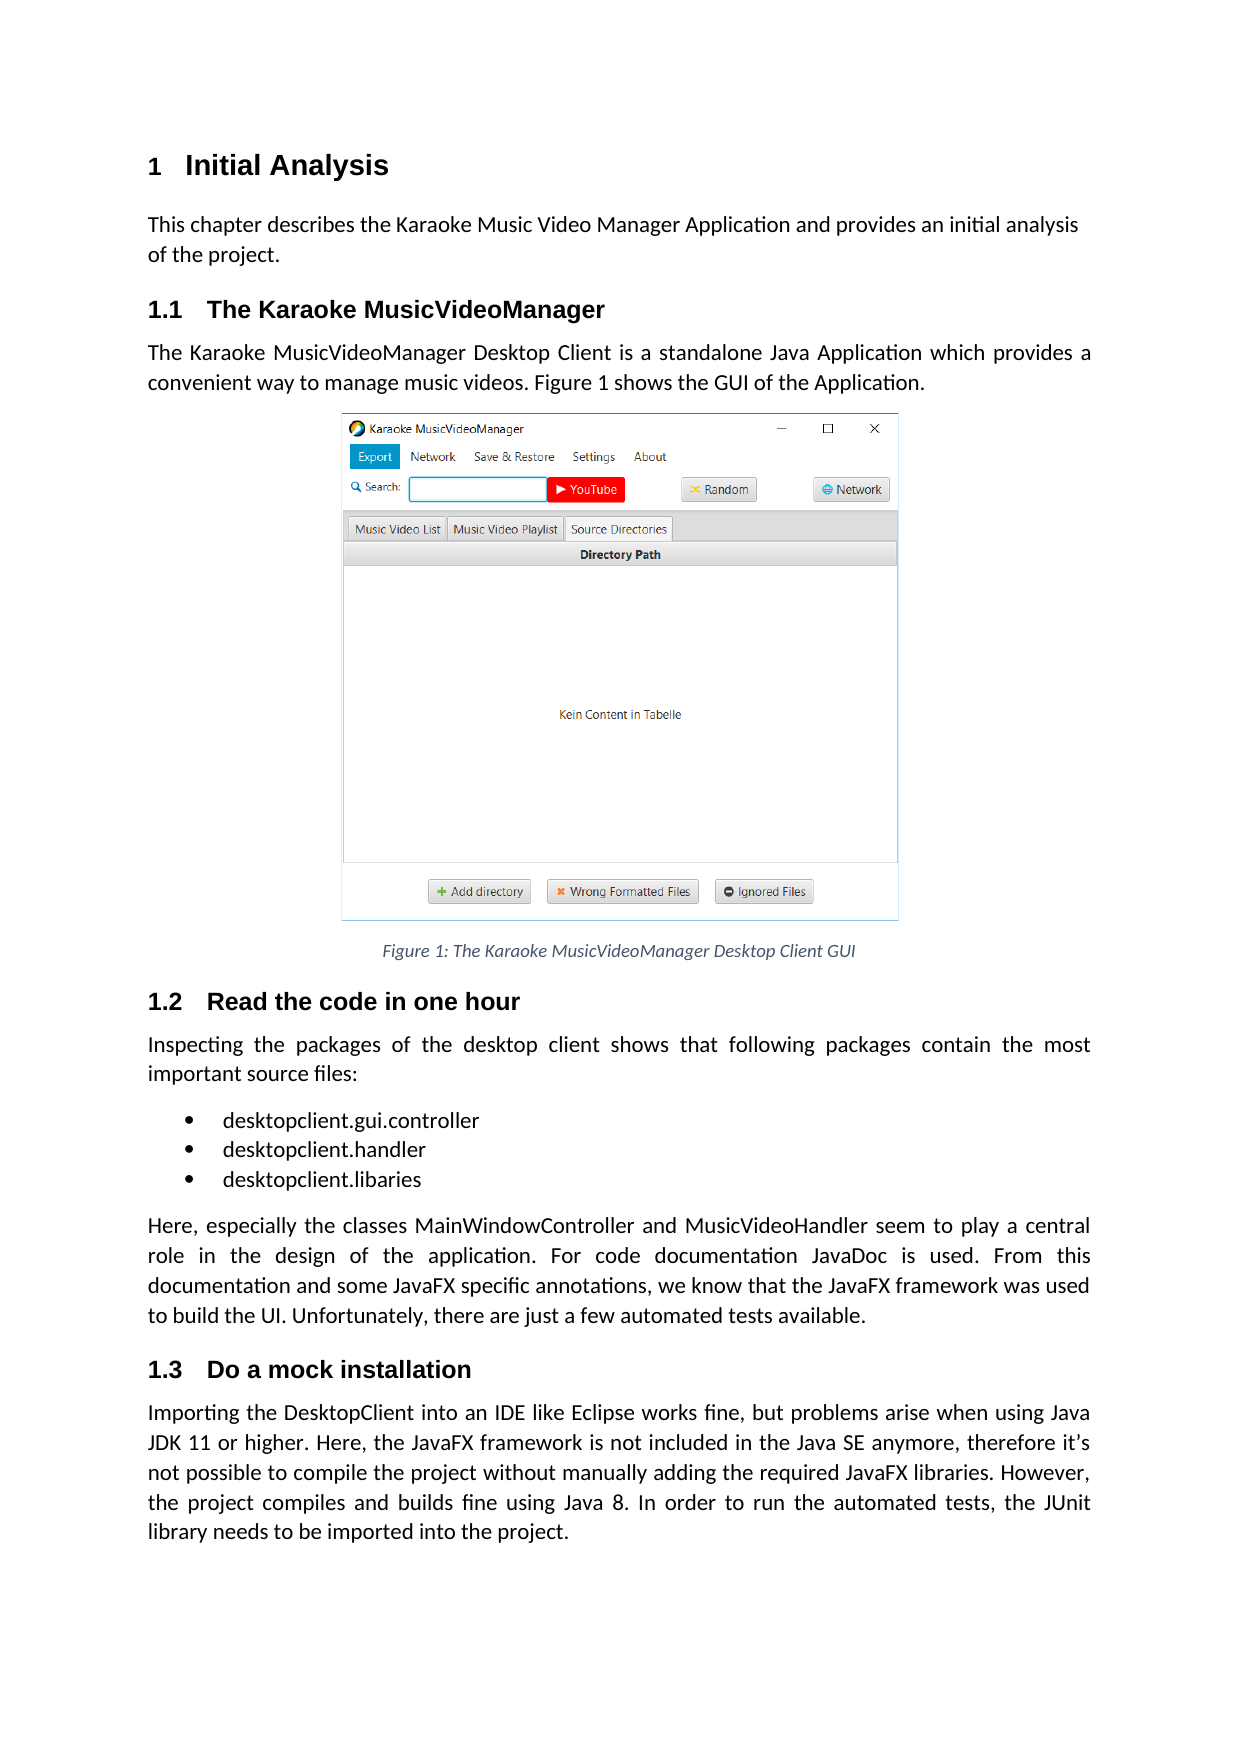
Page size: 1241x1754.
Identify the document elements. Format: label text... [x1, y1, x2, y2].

list desktopclient.handler [185, 1136, 1093, 1164]
list desktopclient.gui.controller [185, 1106, 1093, 1134]
text Here, especially the classes MainWindowController and MusicVideoHandler seem to play a central role in the design of the application. For code documentation JavaDoc is used. From this documentation and some JavaFX specific annotations, we know that the JavaFX framework was used to build the UI. Unfortunately, there are just a few automated tests available. [148, 1212, 1093, 1329]
list desktopclient.libaries [185, 1165, 1093, 1193]
text This chapter describes the Karaoke Music Video Manager Application and provides an initial analysis of the project. [148, 210, 1093, 268]
text Inspecting the packages of the desktop client shows that following packages contain the most important source files: [148, 1030, 1093, 1088]
text The Karaoke MusicVideoManager Desktop Client is a standalone Java Application which provides a convenient way to manage music videos. Figure 1 shows the GUI of the Application. [148, 338, 1093, 396]
subtitle Do a mock installation [148, 1355, 1093, 1384]
text Importing the DesktopClient into an IDE like Eclipse works fine, but problems arise when using Java JDK 11 or higher. Here, the JavaFX framework is not included in the Java SE anymore, therefore it’s not possible to compile the project without manually adding the required JavaFX libraries. However, the project compiles and builds fine using Java 8. In order to run the automated tests, the JUnit library needs to be imported into the project. [148, 1398, 1093, 1545]
subtitle The Karaoke MusicVideoManager [148, 295, 1093, 323]
subtitle Initial Analysis [148, 148, 1093, 181]
text Figure 1: The Karaoke MusicVideoManager Desktop Client GUI [148, 939, 1093, 962]
picture [341, 413, 899, 921]
subtitle Read the code in one hour [148, 987, 1093, 1016]
